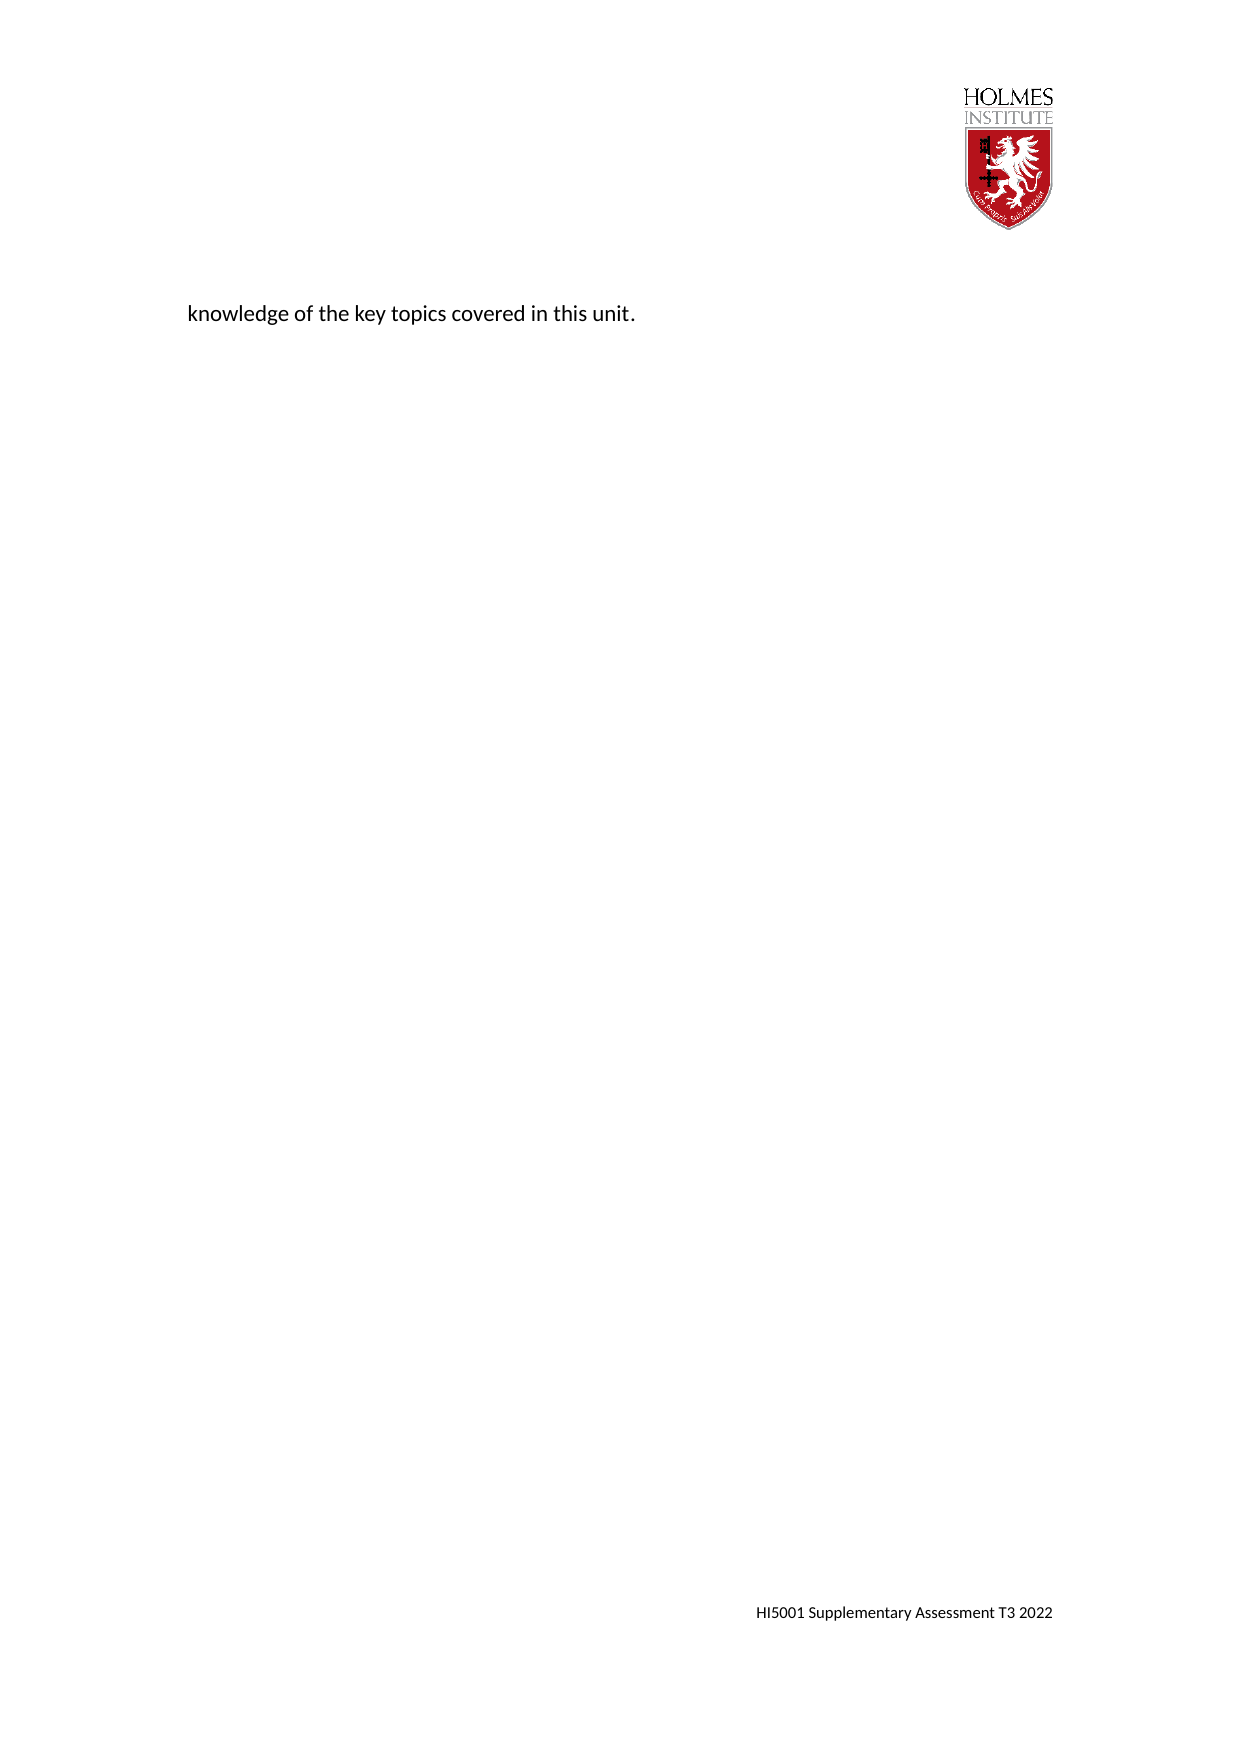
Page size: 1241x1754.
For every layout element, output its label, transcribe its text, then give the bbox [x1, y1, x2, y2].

text Purpose: This assessment consists of five (5) questions and is designed to assess your level of knowledge of the key topics covered in this unit. [187, 294, 1053, 332]
picture [964, 88, 1053, 230]
